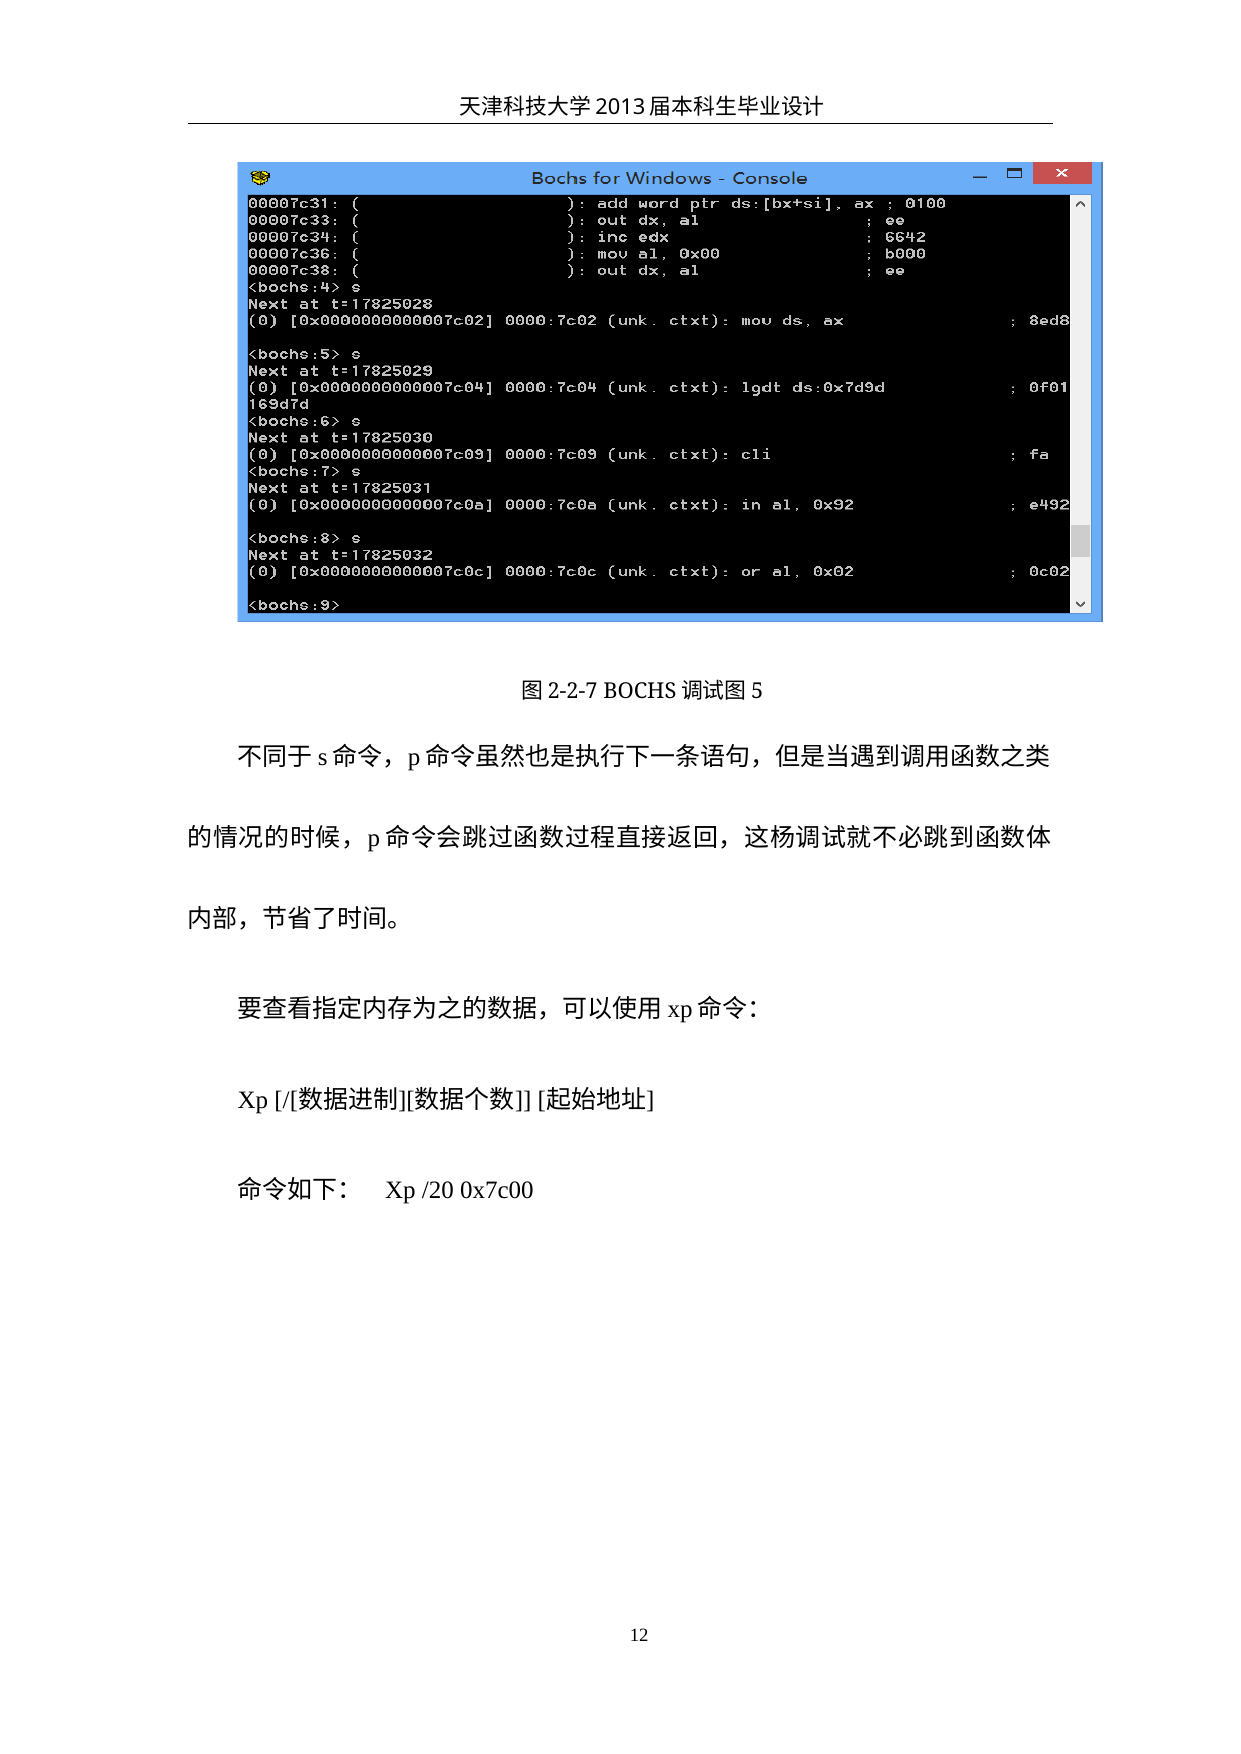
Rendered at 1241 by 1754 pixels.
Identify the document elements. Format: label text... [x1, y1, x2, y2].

text Xp [/[数据进制][数据个数]] [起始地址] [187, 1065, 1053, 1130]
text 图2-2-7 BOCHS调试图5 [187, 673, 1053, 705]
picture [237, 162, 1103, 622]
text 要查看指定内存为之的数据，可以使用xp命令： [187, 974, 1053, 1039]
text 不同于s命令，p命令虽然也是执行下一条语句，但是当遇到调用函数之类的情况的时候，p命令会跳过函数过程直接返回，这杨调试就不必跳到函数体内部，节省了时间。 [187, 722, 1053, 949]
text 命令如下： Xp /20 0x7c00 [187, 1155, 1053, 1220]
